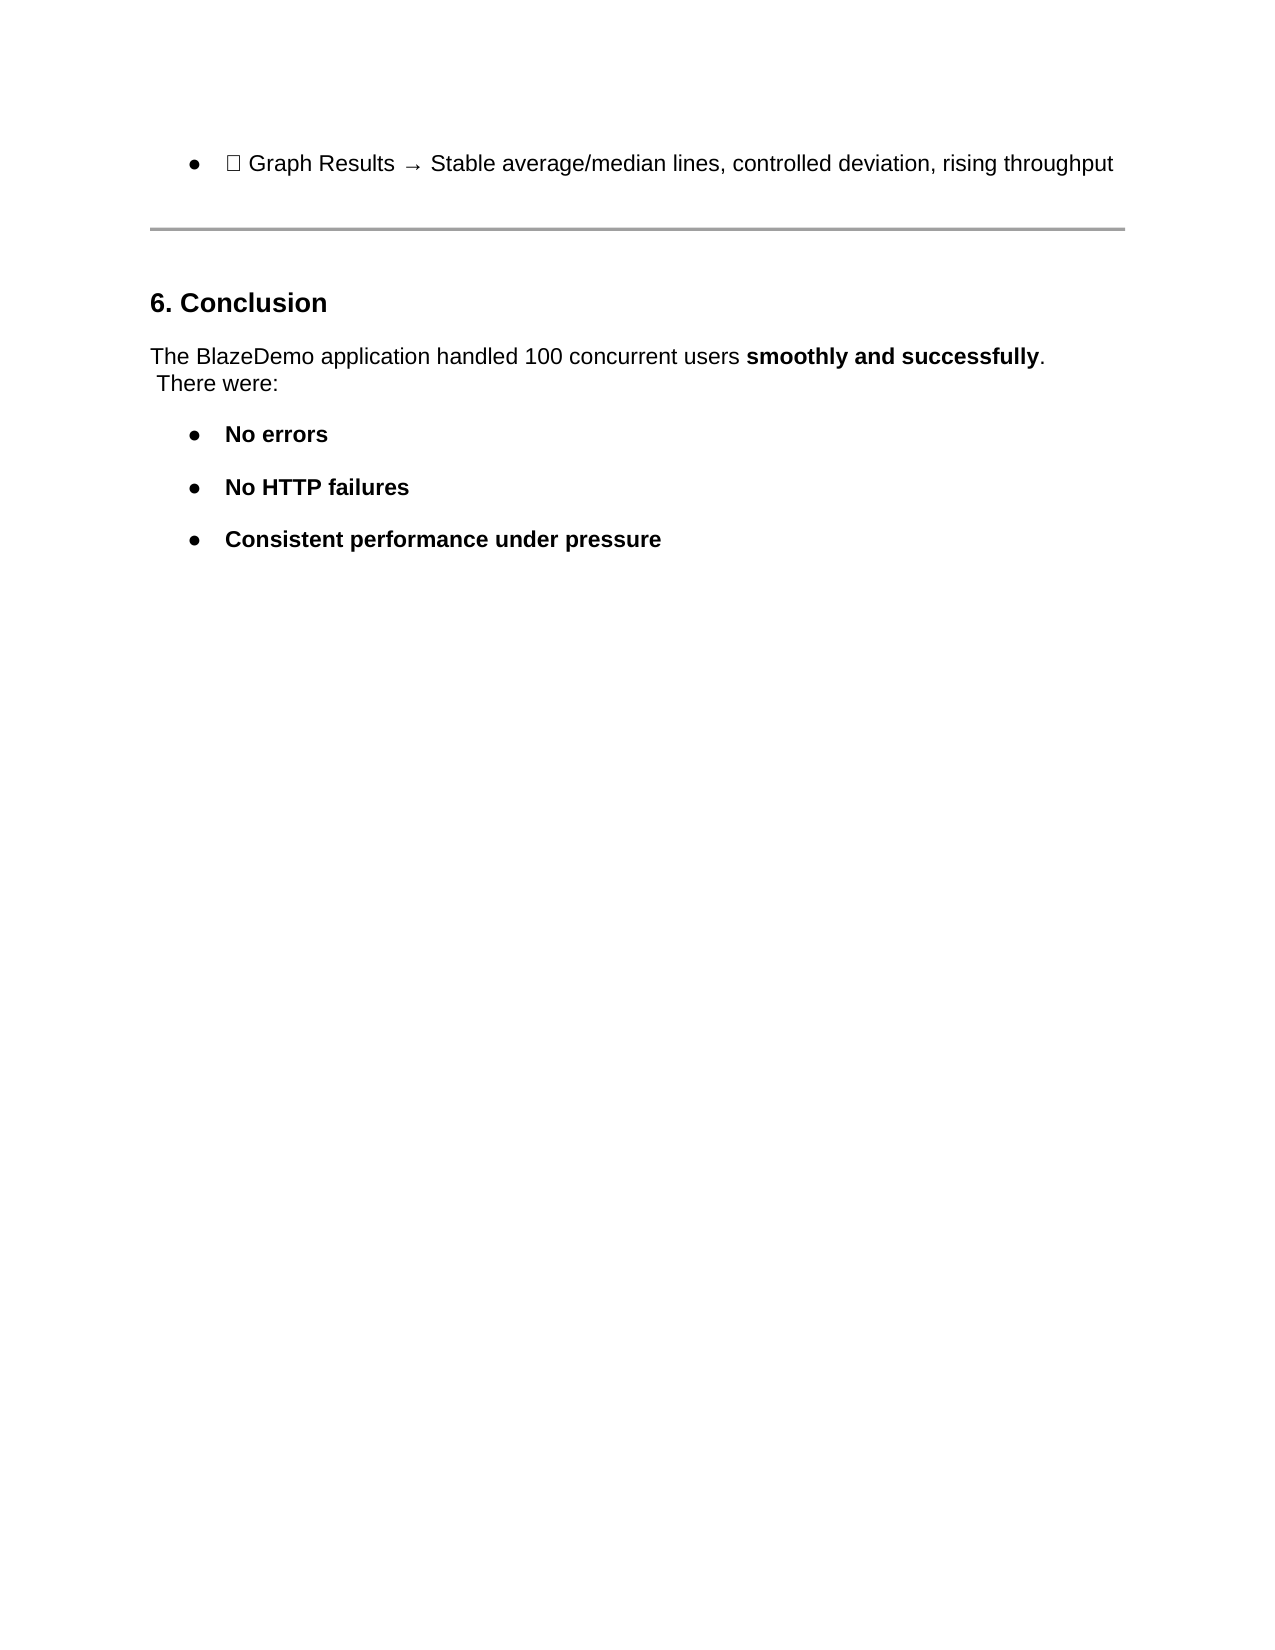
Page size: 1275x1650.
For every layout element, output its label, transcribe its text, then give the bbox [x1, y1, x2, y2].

list 📸 Graph Results → Stable average/median lines, controlled deviation, rising throughput [187, 150, 1125, 203]
text The BlazeDemo application handled 100 concurrent users smoothly and successfully. There were: [150, 343, 1125, 396]
list No HTTP failures [187, 474, 1125, 526]
list Consistent performance under pressure [187, 526, 1125, 553]
list No errors [187, 421, 1125, 474]
subtitle 6. Conclusion [150, 287, 1125, 318]
